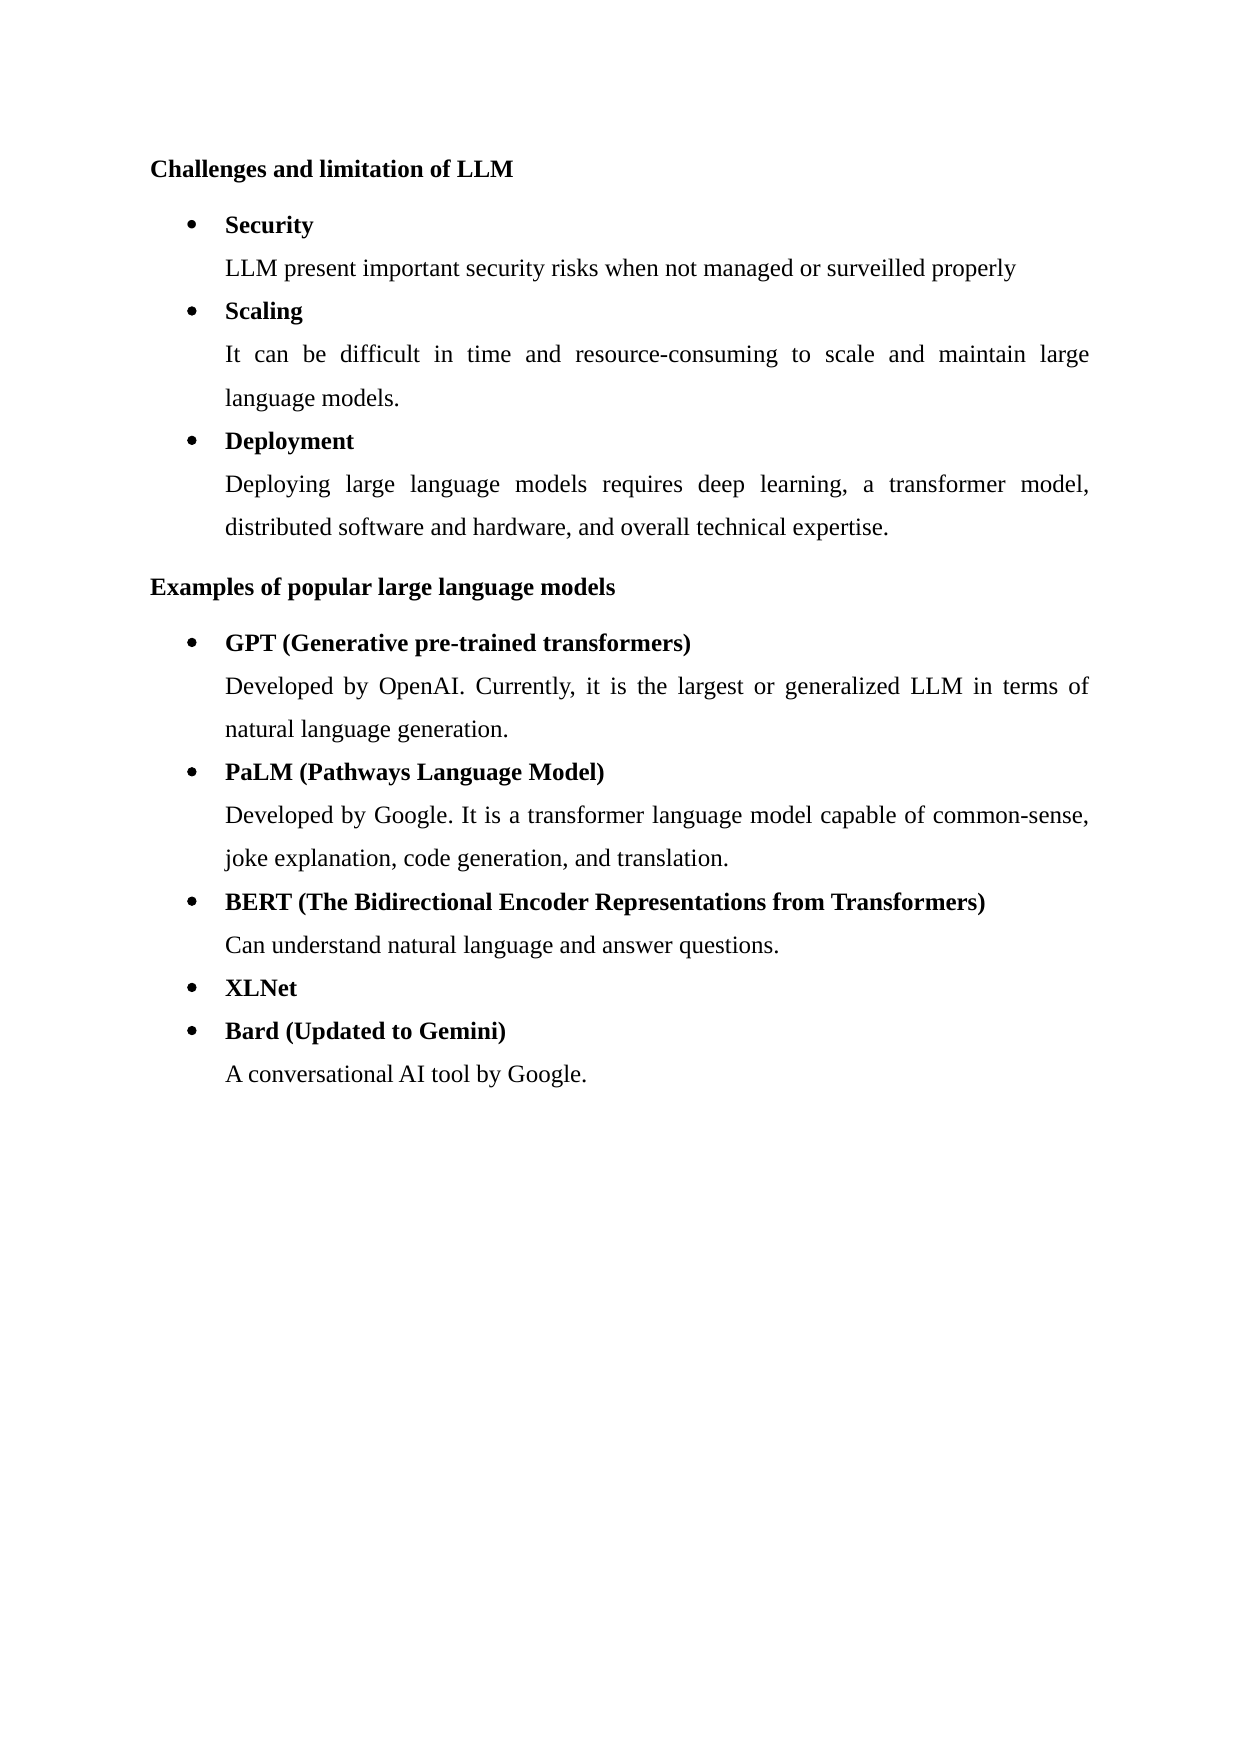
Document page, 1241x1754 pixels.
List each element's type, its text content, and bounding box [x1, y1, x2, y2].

list GPT (Generative pre-trained transformers) [187, 628, 1090, 657]
subtitle Challenges and limitation of LLM [150, 154, 1090, 183]
list LLM present important security risks when not managed or surveilled properly [225, 253, 1090, 282]
list Bard (Updated to Gemini) [187, 1016, 1090, 1045]
list Security [187, 210, 1090, 239]
list It can be difficult in time and resource-consuming to scale and maintain large language models. [225, 339, 1090, 411]
list Scaling [187, 296, 1090, 325]
list Developed by Google. It is a transformer language model capable of common-sense, joke explanation, code generation, and translation. [225, 800, 1090, 872]
list Deployment [187, 426, 1090, 454]
list BERT (The Bidirectional Encoder Representations from Transformers) [187, 887, 1090, 915]
list Can understand natural language and answer questions. [225, 930, 1090, 958]
list Deploying large language models requires deep learning, a transformer model, distributed software and hardware, and overall technical expertise. [225, 469, 1090, 541]
list A conversational AI tool by Google. [225, 1059, 1090, 1088]
list XLNet [187, 973, 1090, 1002]
list Developed by OpenAI. Currently, it is the largest or generalized LLM in terms of natural language generation. [225, 671, 1090, 743]
list PaLM (Pathways Language Model) [187, 757, 1090, 786]
subtitle Examples of popular large language models [150, 572, 1090, 601]
